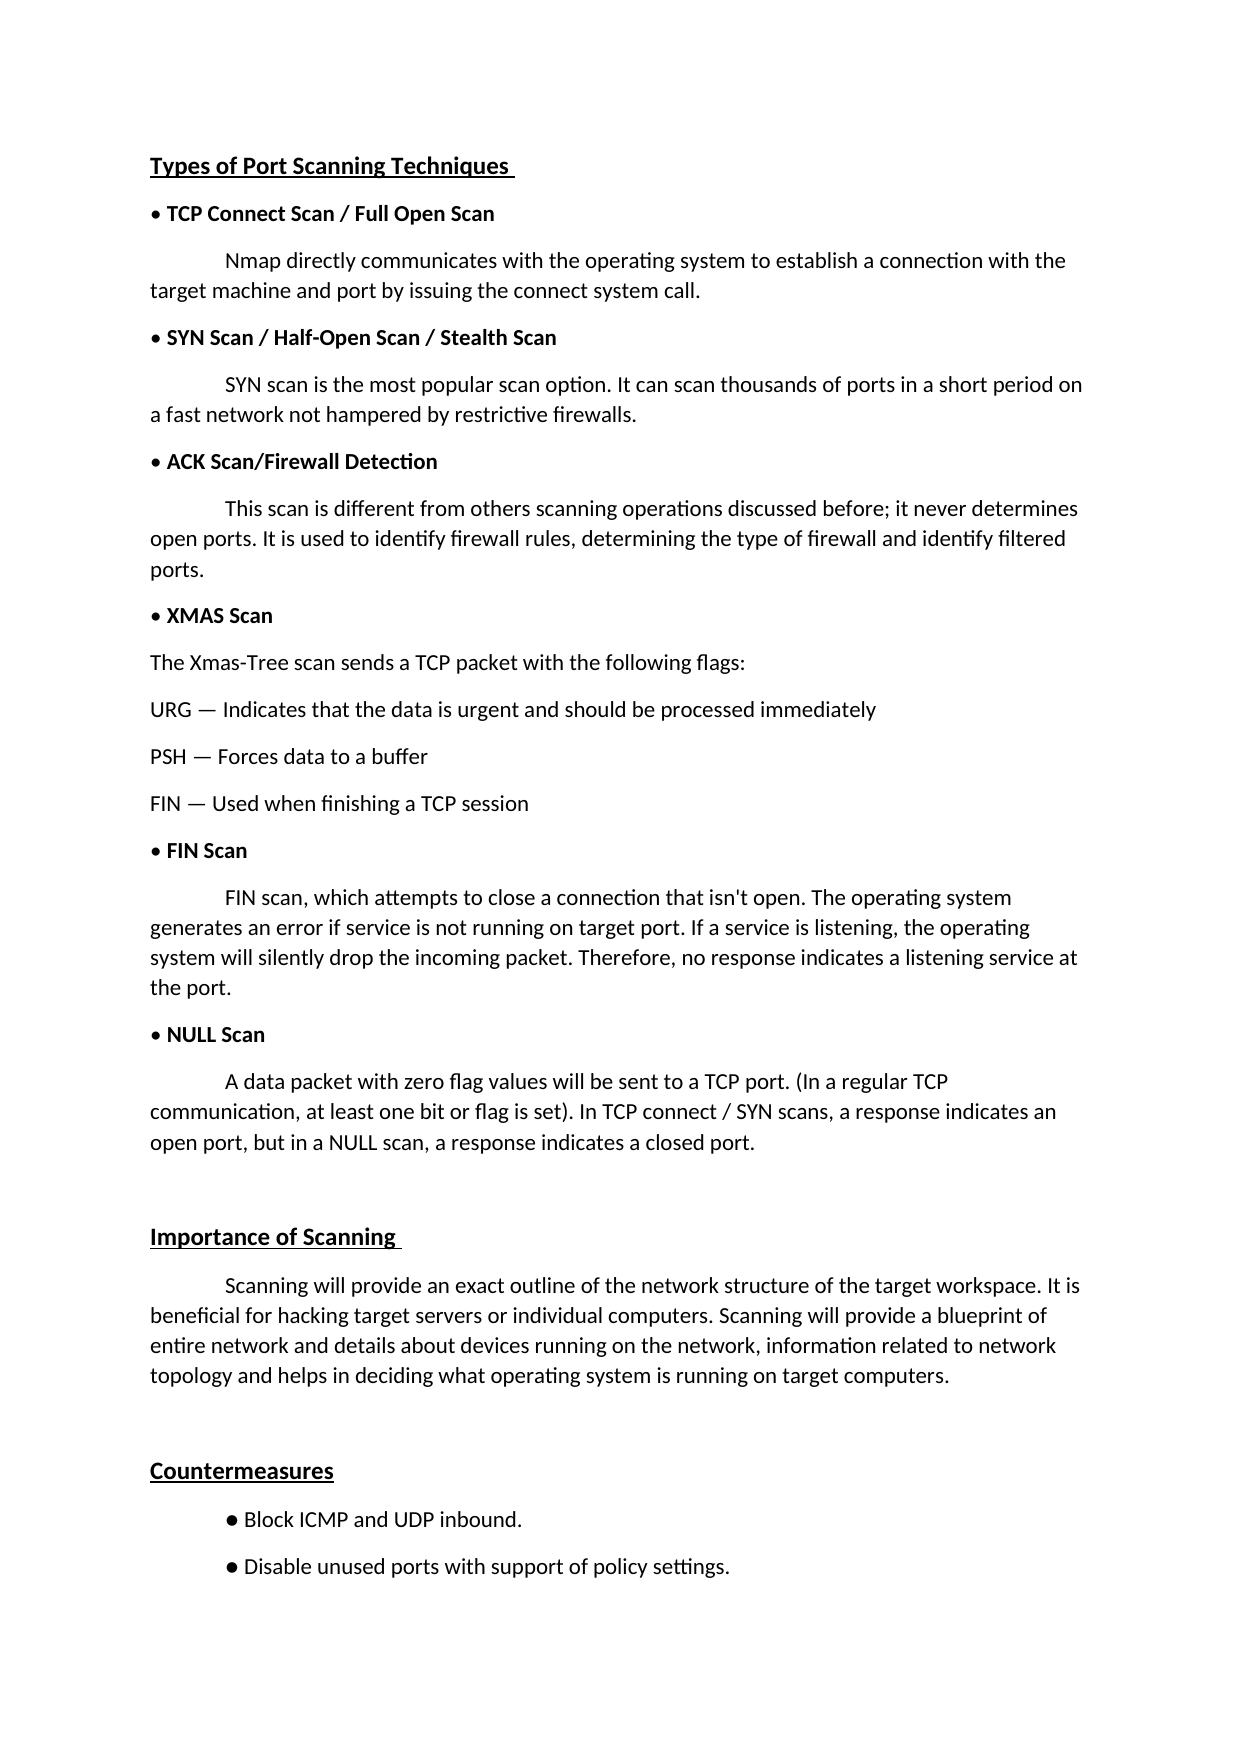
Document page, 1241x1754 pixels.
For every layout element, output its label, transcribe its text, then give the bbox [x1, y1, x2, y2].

text • ACK Scan/Firewall Detection [150, 447, 1090, 476]
text Scanning will provide an exact outline of the network structure of the target workspace. It is beneficial for hacking target servers or individual computers. Scanning will provide a blueprint of entire network and details about devices running on the network, information related to network topology and helps in deciding what operating system is running on target computers. [150, 1271, 1090, 1390]
text FIN scan, which attempts to close a connection that isn't open. The operating system generates an error if service is not running on target port. If a service is listening, the operating system will silently drop the incoming packet. Therefore, no response indicates a listening service at the port. [150, 883, 1090, 1002]
text The Xmas-Tree scan sends a TCP packet with the following flags: [150, 648, 1090, 677]
text URG — Indicates that the data is urgent and should be processed immediately [150, 695, 1090, 723]
text Importance of Scanning [150, 1221, 1090, 1252]
text Countermeasures [150, 1455, 1090, 1486]
text ● Disable unused ports with support of policy settings. [225, 1552, 1090, 1580]
text • NULL Scan [150, 1020, 1090, 1048]
text • TCP Connect Scan / Full Open Scan [150, 199, 1090, 228]
text FIN — Used when finishing a TCP session [150, 789, 1090, 817]
text ● Block ICMP and UDP inbound. [225, 1505, 1090, 1533]
text A data packet with zero flag values will be sent to a TCP port. (In a regular TCP communication, at least one bit or flag is set). In TCP connect / SYN scans, a response indicates an open port, but in a NULL scan, a response indicates a closed port. [150, 1067, 1090, 1156]
text • XMAS Scan [150, 602, 1090, 630]
text Types of Port Scanning Techniques [150, 150, 1090, 181]
text • SYN Scan / Half-Open Scan / Stealth Scan [150, 323, 1090, 352]
text SYN scan is the most popular scan option. It can scan thousands of ports in a short period on a fast network not hampered by restrictive firewalls. [150, 370, 1090, 429]
text • FIN Scan [150, 836, 1090, 864]
text Nmap directly communicates with the operating system to establish a connection with the target machine and port by issuing the connect system call. [150, 246, 1090, 305]
text PSH — Forces data to a buffer [150, 742, 1090, 770]
text This scan is different from others scanning operations discussed before; it never determines open ports. It is used to identify firewall rules, determining the type of firewall and identify filtered ports. [150, 494, 1090, 583]
